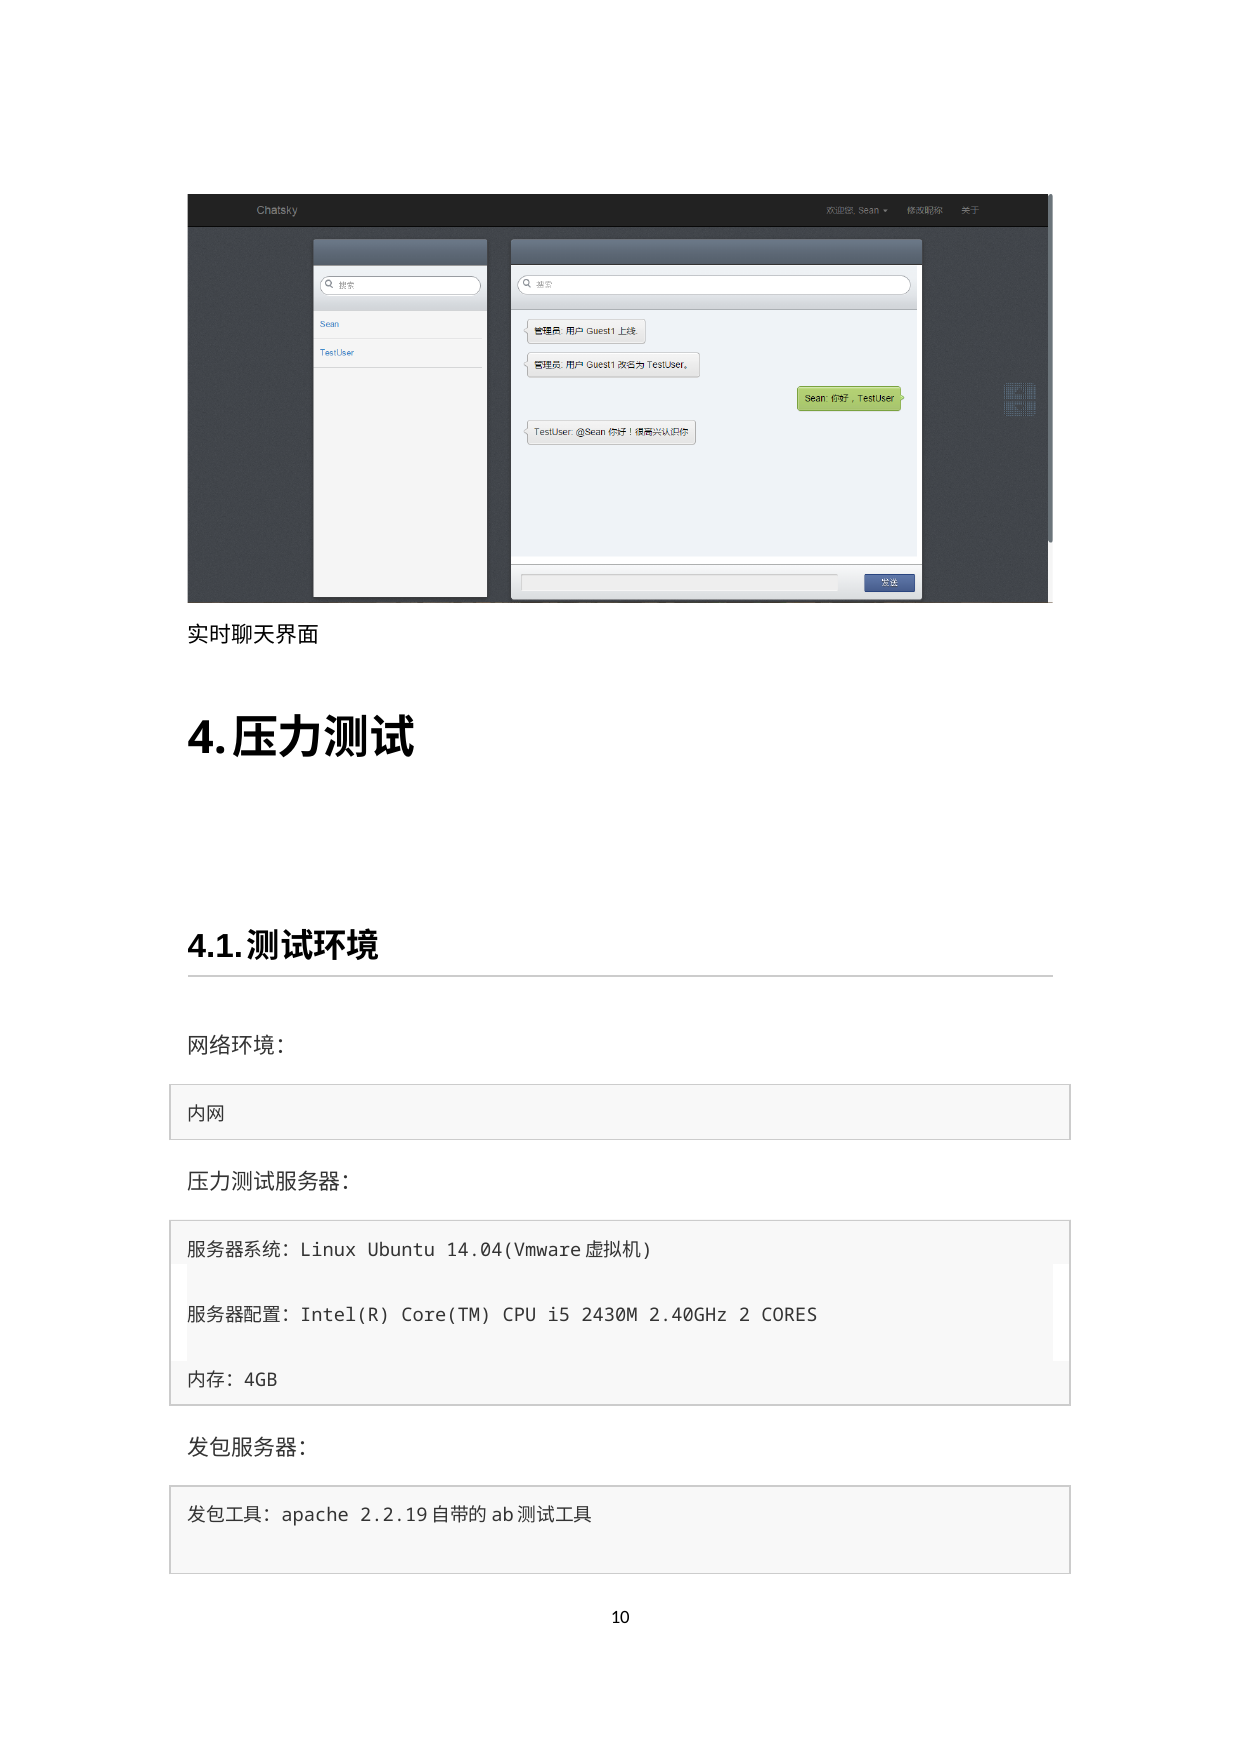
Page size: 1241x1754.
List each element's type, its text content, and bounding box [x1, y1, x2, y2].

text 实时聊天界面 [187, 617, 1053, 649]
text 发包工具：apache 2.2.19自带的ab测试工具 [171, 1487, 1069, 1518]
subtitle 测试环境 [187, 911, 1053, 977]
picture [187, 194, 1053, 603]
text 服务器系统：Linux Ubuntu 14.04(Vmware虚拟机) [171, 1221, 1069, 1264]
text 服务器配置：Intel(R) Core(TM) CPU i5 2430M 2.40GHz 2 CORES [187, 1297, 1053, 1329]
text 发包服务器： [187, 1429, 1053, 1462]
text 内存：4GB [171, 1349, 1069, 1404]
text 网络环境： [187, 1028, 1053, 1060]
text 压力测试服务器： [187, 1164, 1053, 1196]
subtitle 压力测试 [187, 685, 1053, 782]
text 内网 [171, 1085, 1069, 1139]
